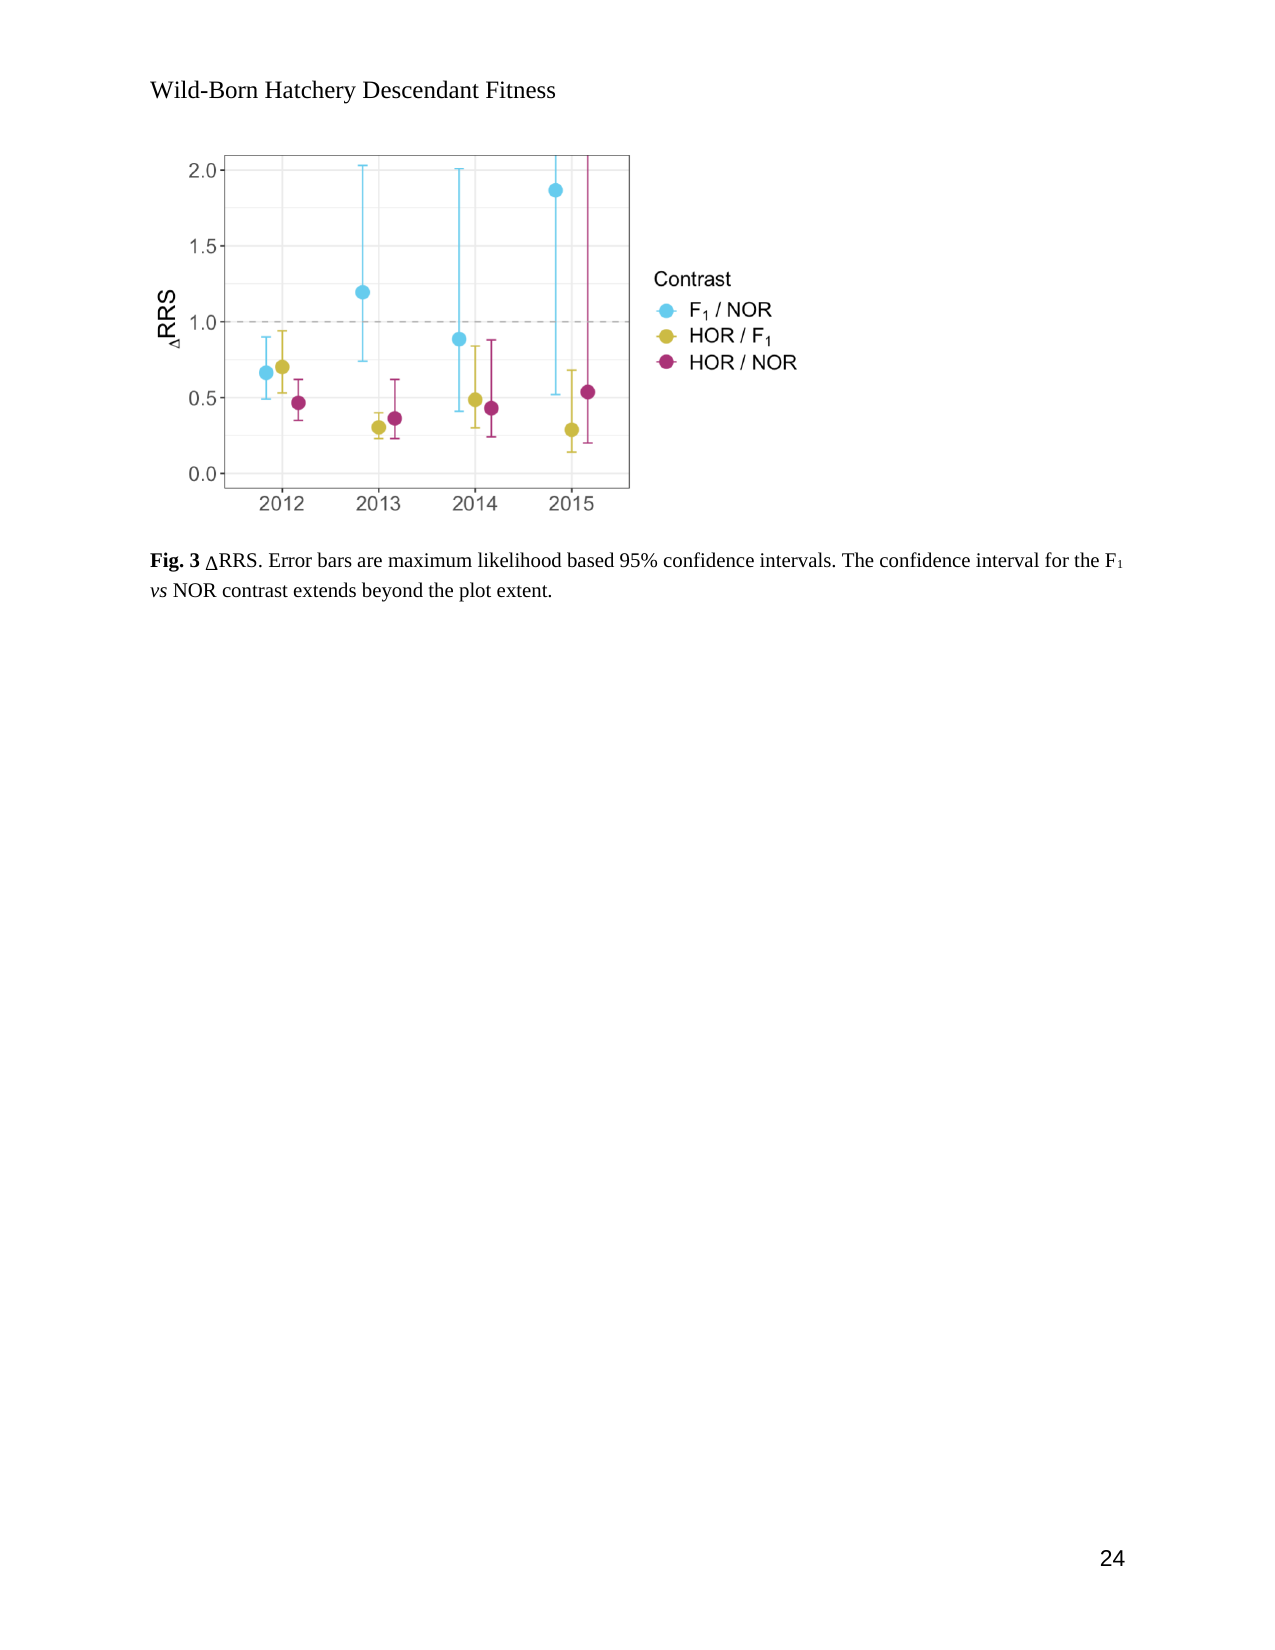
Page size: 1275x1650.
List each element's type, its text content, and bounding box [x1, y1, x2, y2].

text Fig. 3 ΔRRS. Error bars are maximum likelihood based 95% confidence intervals. The confidence interval for the F1 vs NOR contrast extends beyond the plot extent. [150, 534, 1125, 602]
picture [150, 150, 806, 530]
